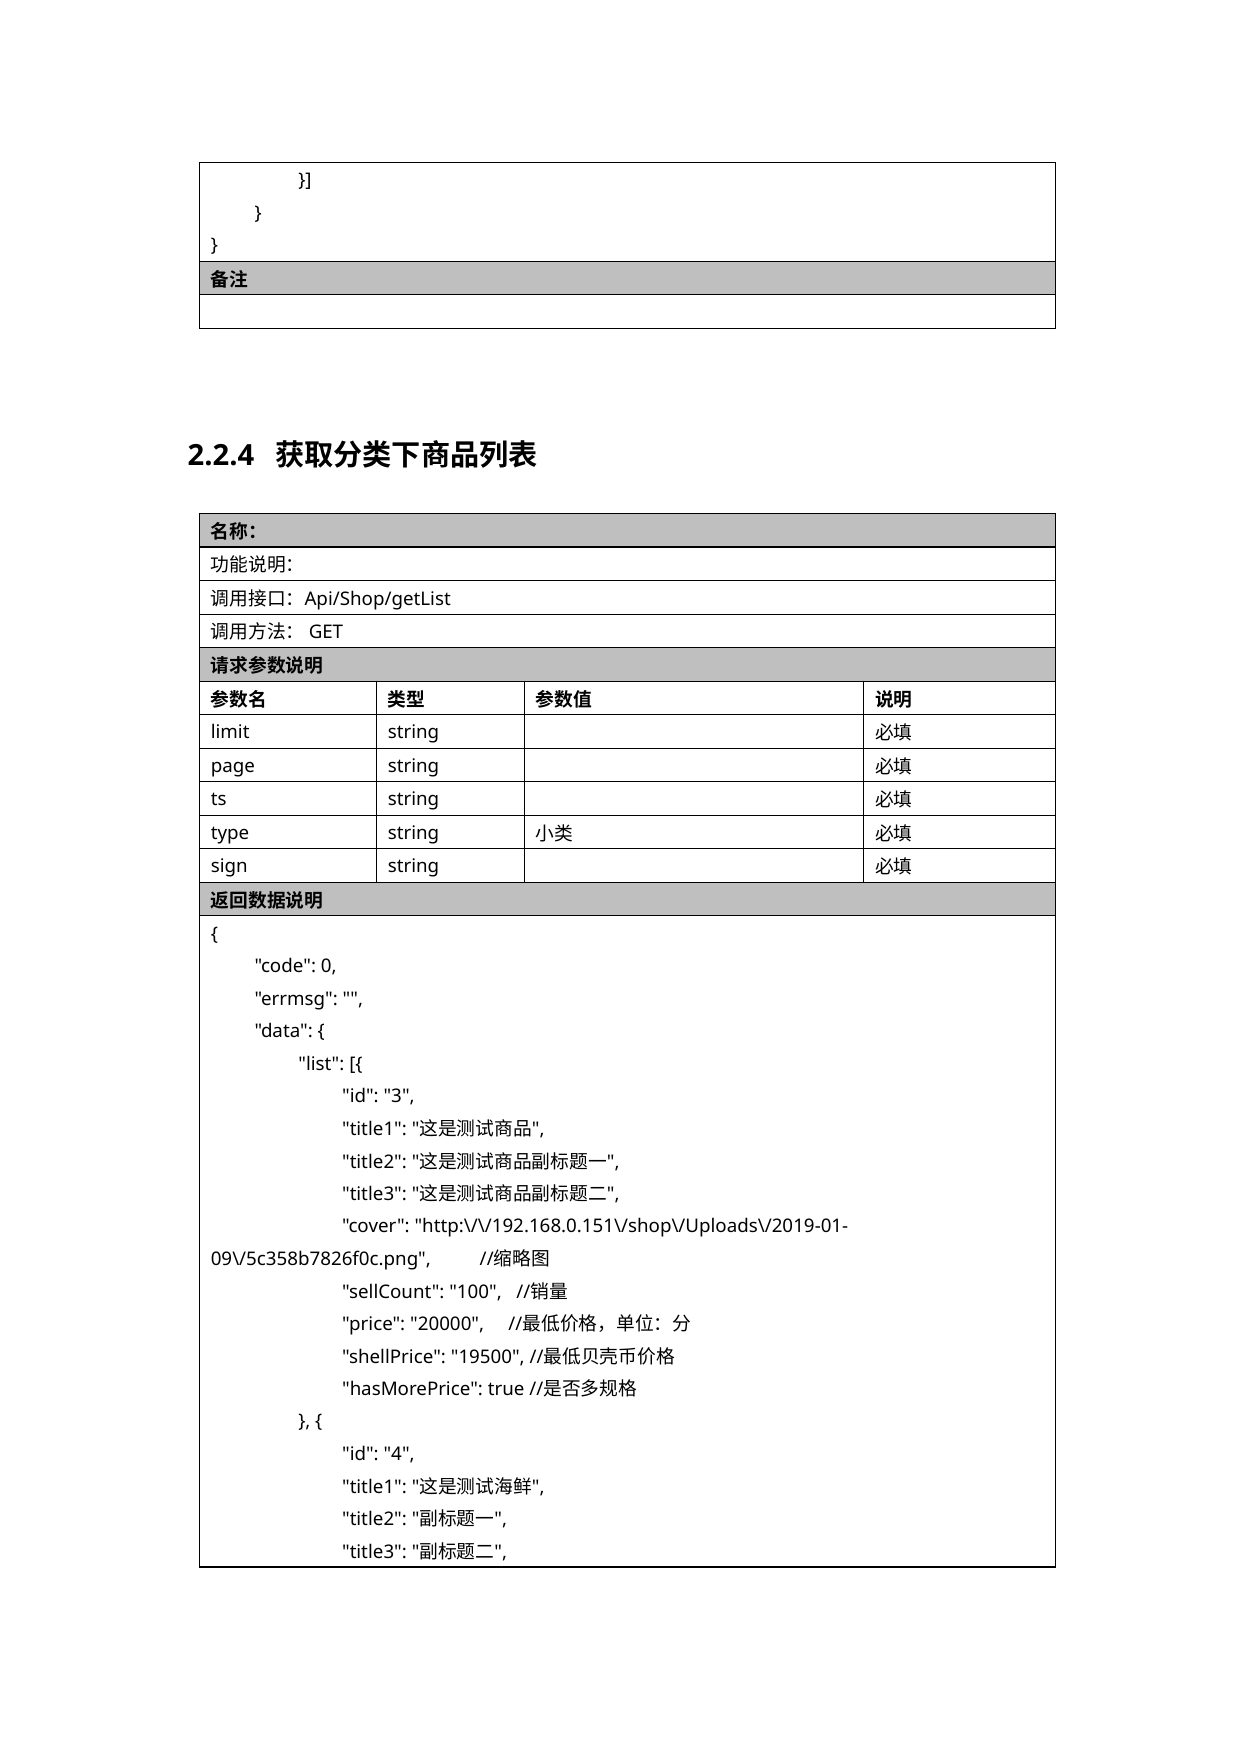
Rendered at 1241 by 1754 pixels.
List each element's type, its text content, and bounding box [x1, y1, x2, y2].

table_cell 说明 [864, 682, 1055, 714]
table_cell 请求参数说明 [200, 648, 1055, 681]
table_cell 参数名 [200, 682, 376, 714]
table_cell sign [200, 849, 376, 882]
table_cell [525, 849, 863, 882]
table_cell 参数值 [525, 682, 863, 714]
table_cell string [377, 782, 524, 815]
table_cell 必填 [864, 715, 1055, 748]
table_cell [525, 782, 863, 815]
table_cell string [377, 715, 524, 748]
table_cell [525, 749, 863, 781]
table_cell 备注 [200, 262, 1055, 294]
table_cell 类型 [377, 682, 524, 714]
table_cell string [377, 816, 524, 848]
table_cell [525, 715, 863, 748]
table_cell string [377, 749, 524, 781]
table_header 名称： [200, 514, 1055, 546]
table_cell 调用接口：Api/Shop/getList [200, 581, 1055, 613]
table_cell page [200, 749, 376, 781]
table_cell 必填 [864, 749, 1055, 781]
table_cell 小类 [525, 816, 863, 848]
table_cell 返回数据说明 [200, 883, 1055, 915]
table_cell [200, 295, 1055, 328]
subtitle 获取分类下商品列表 [187, 421, 1053, 486]
table_cell 功能说明： [200, 548, 1055, 580]
table_cell type [200, 816, 376, 848]
table_cell 调用方法： GET [200, 615, 1055, 647]
table_cell 必填 [864, 816, 1055, 848]
table_cell limit [200, 715, 376, 748]
table_cell 必填 [864, 782, 1055, 815]
table_cell string [377, 849, 524, 882]
table_cell 必填 [864, 849, 1055, 882]
table_cell ts [200, 782, 376, 815]
